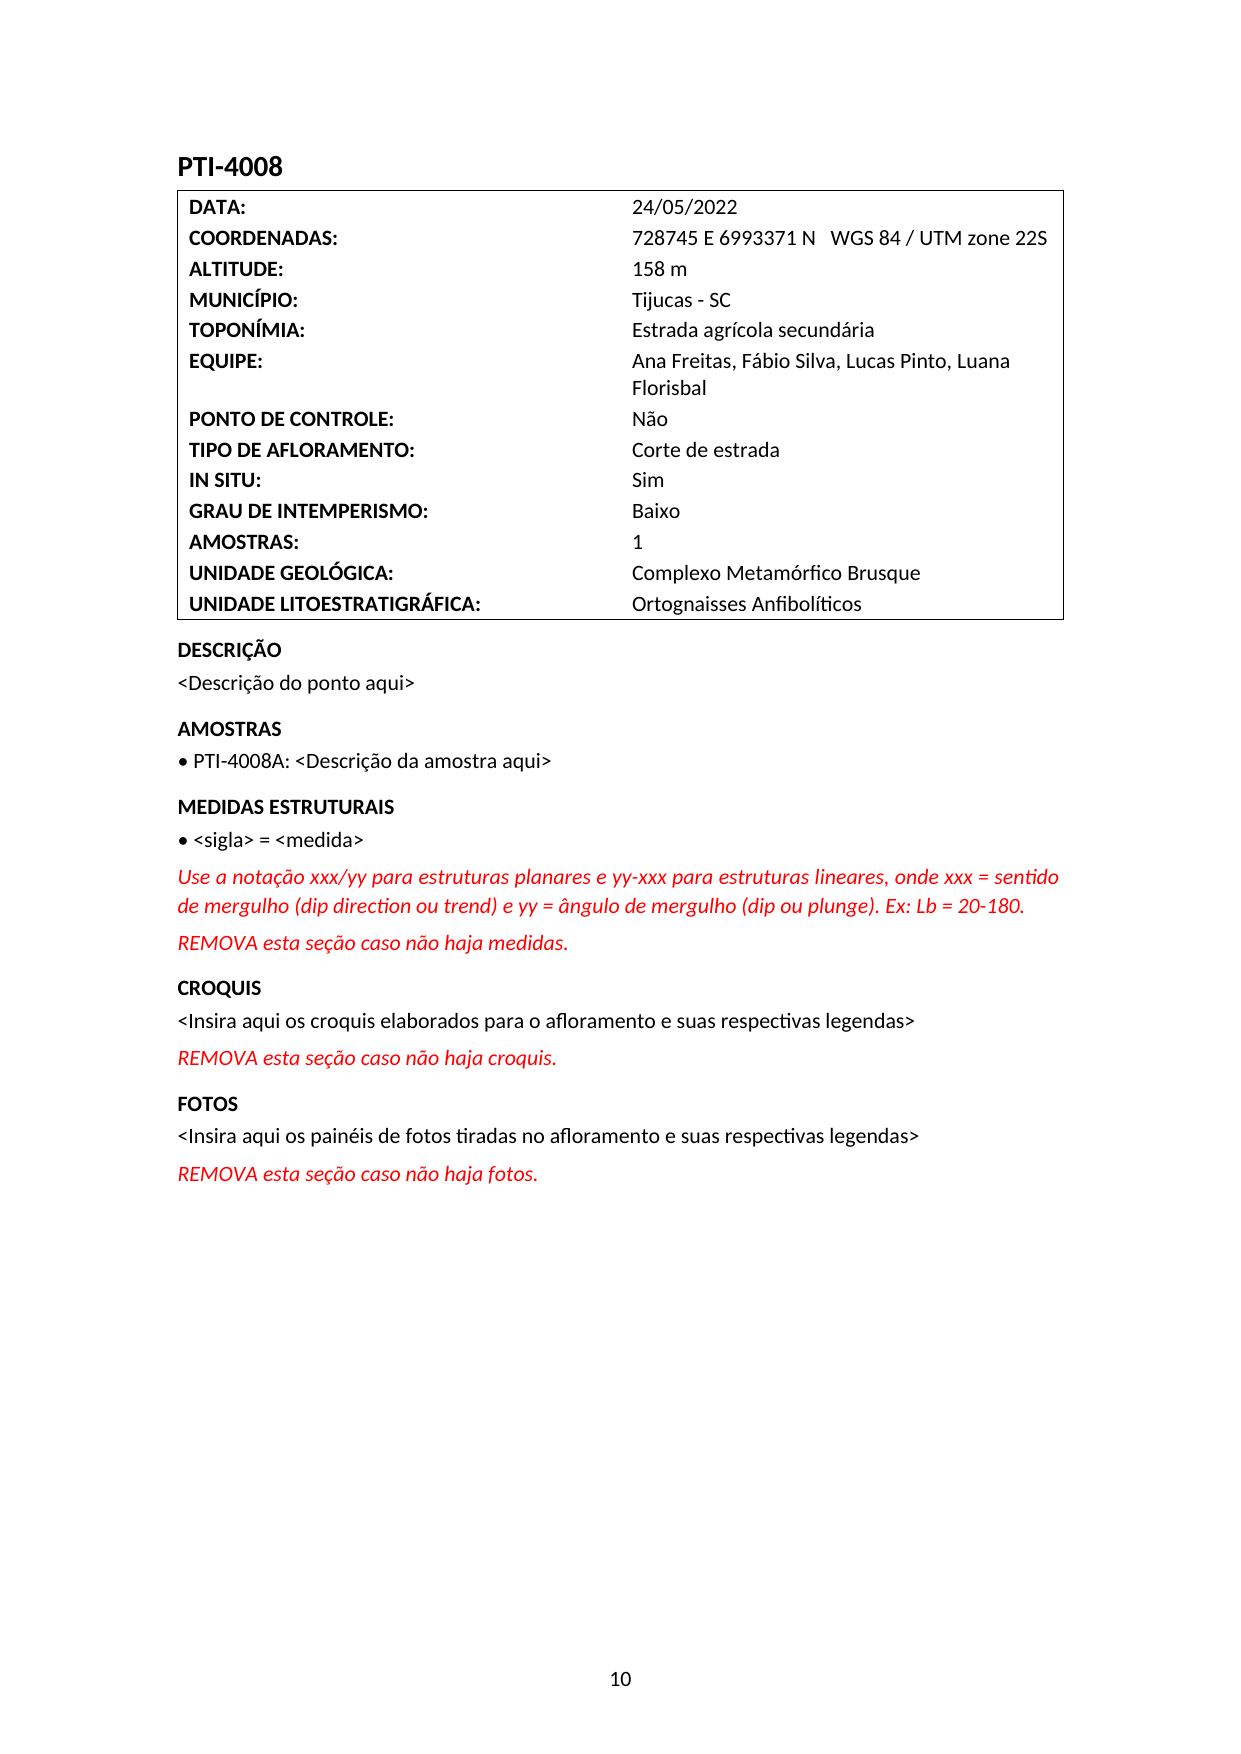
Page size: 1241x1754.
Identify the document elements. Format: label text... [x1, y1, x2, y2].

table_cell 158 m [621, 253, 1063, 284]
table_cell Ana Freitas, Fábio Silva, Lucas Pinto, Luana Florisbal [621, 345, 1063, 403]
table_cell COORDENADAS: [178, 222, 621, 253]
table_cell UNIDADE GEOLÓGICA: [178, 557, 621, 588]
subtitle MEDIDAS ESTRUTURAIS [177, 793, 1063, 820]
subtitle CROQUIS [177, 974, 1063, 1001]
subtitle PTI-4008 [177, 148, 1063, 183]
table_cell EQUIPE: [178, 345, 621, 403]
table_cell Estrada agrícola secundária [621, 315, 1063, 345]
table_cell TIPO DE AFLORAMENTO: [178, 434, 621, 464]
subtitle FOTOS [177, 1090, 1063, 1116]
text • <sigla> = <medida> [177, 826, 1063, 853]
text <Insira aqui os croquis elaborados para o afloramento e suas respectivas legendas> [177, 1007, 1063, 1034]
text REMOVA esta seção caso não haja medidas. [177, 929, 1063, 956]
table_cell IN SITU: [178, 465, 621, 495]
text • PTI-4008A: <Descrição da amostra aqui> [177, 748, 1063, 774]
table_cell UNIDADE LITOESTRATIGRÁFICA: [178, 588, 621, 619]
table_cell TOPONÍMIA: [178, 315, 621, 345]
subtitle DESCRIÇÃO [177, 636, 1063, 663]
text <Descrição do ponto aqui> [177, 669, 1063, 696]
table_cell MUNICÍPIO: [178, 284, 621, 314]
table_cell 1 [621, 526, 1063, 557]
table_header DATA: [178, 191, 621, 222]
table_cell Complexo Metamórfico Brusque [621, 557, 1063, 588]
table_cell GRAU DE INTEMPERISMO: [178, 495, 621, 526]
text Use a notação xxx/yy para estruturas planares e yy-xxx para estruturas lineares, onde xxx = sentido de mergulho (dip direction ou trend) e yy = ângulo de mergulho (dip ou plunge). Ex: Lb = 20-180. [177, 863, 1063, 918]
text REMOVA esta seção caso não haja croquis. [177, 1044, 1063, 1071]
table_cell Não [621, 403, 1063, 434]
table_cell Sim [621, 465, 1063, 495]
table_cell Ortognaisses Anfibolíticos [621, 588, 1063, 619]
table_cell Baixo [621, 495, 1063, 526]
table_cell 728745 E 6993371 N WGS 84 / UTM zone 22S [621, 222, 1063, 253]
table_cell AMOSTRAS: [178, 526, 621, 557]
table_header 24/05/2022 [621, 191, 1063, 222]
subtitle AMOSTRAS [177, 715, 1063, 741]
table_cell PONTO DE CONTROLE: [178, 403, 621, 434]
table_cell ALTITUDE: [178, 253, 621, 284]
text <Insira aqui os painéis de fotos tiradas no afloramento e suas respectivas legendas> [177, 1123, 1063, 1149]
table_cell Tijucas - SC [621, 284, 1063, 314]
table_cell Corte de estrada [621, 434, 1063, 464]
text REMOVA esta seção caso não haja fotos. [177, 1160, 1063, 1186]
